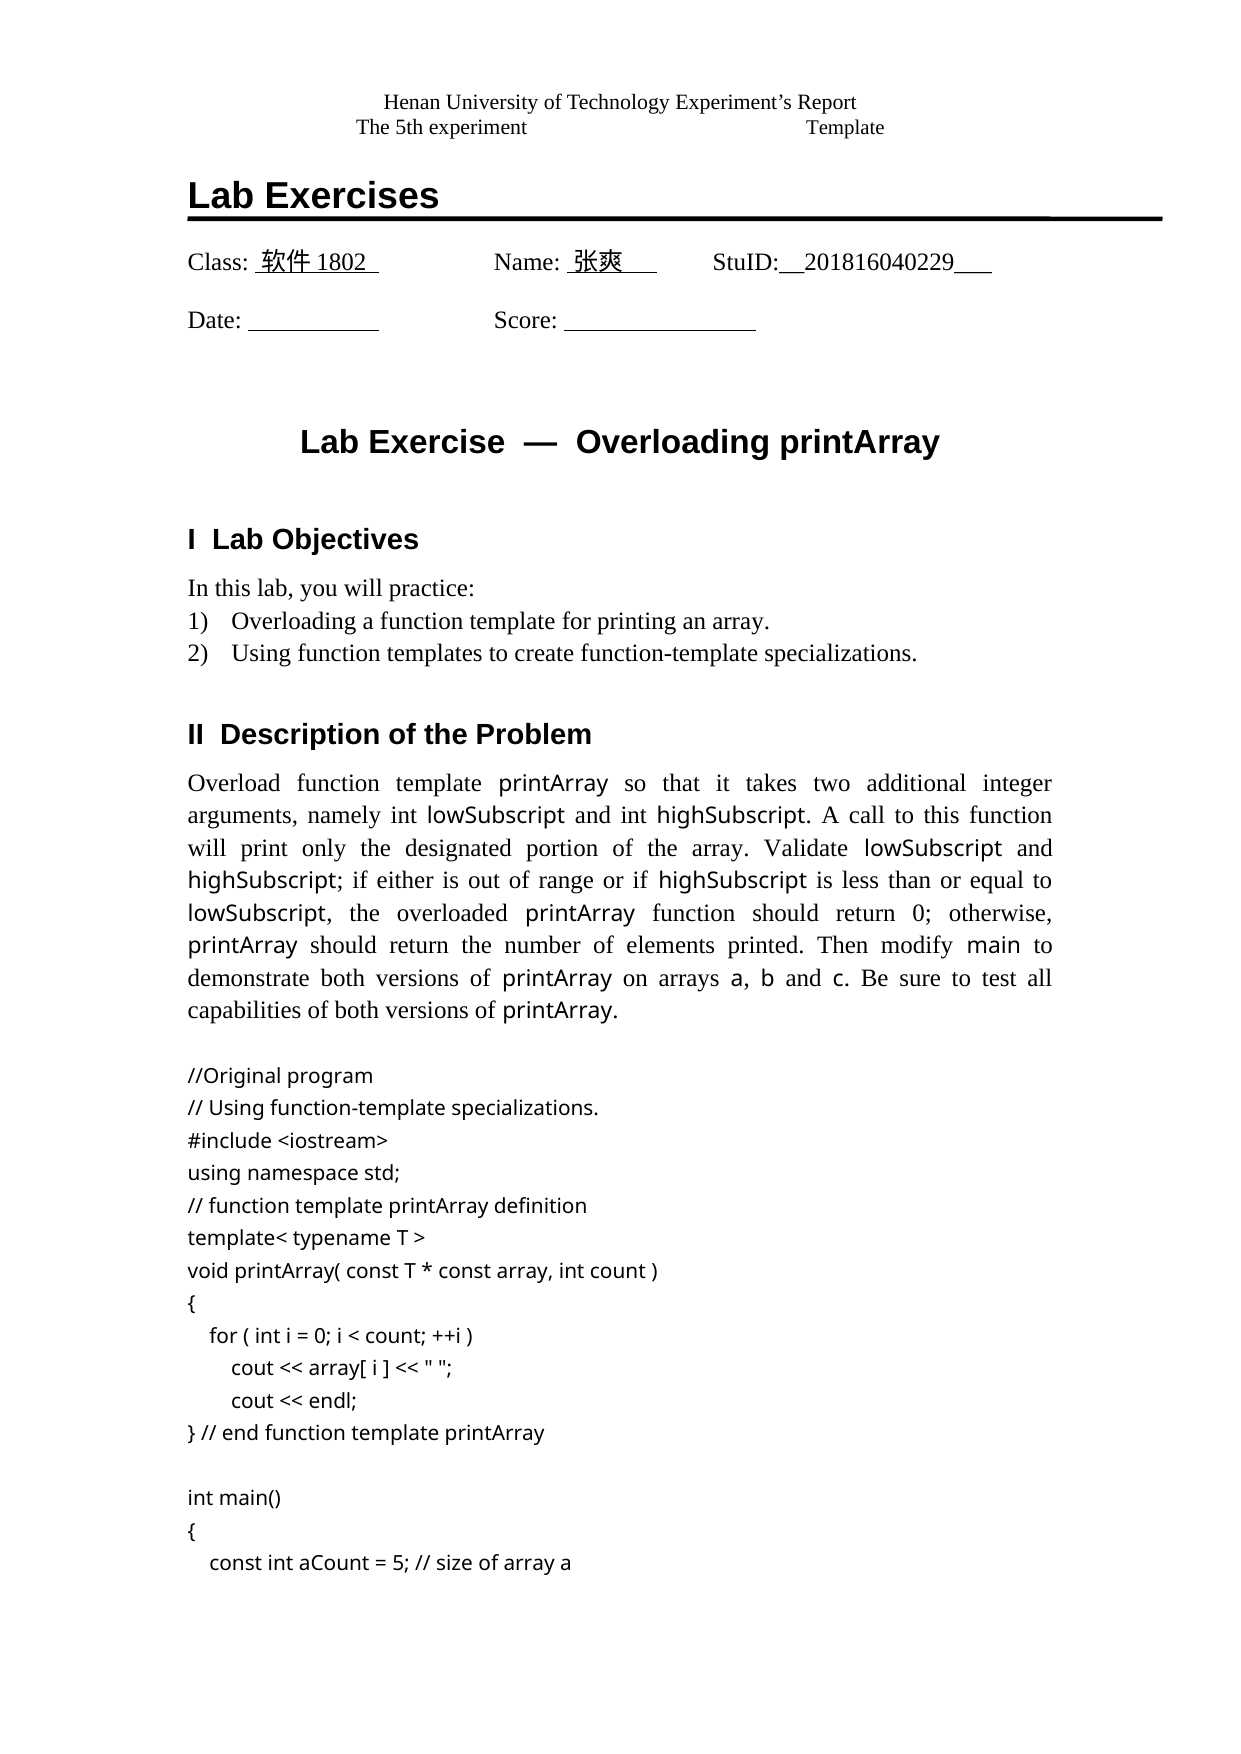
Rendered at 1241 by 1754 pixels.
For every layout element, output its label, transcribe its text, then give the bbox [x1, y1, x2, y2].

text Lab Exercises [187, 162, 1053, 216]
text Overload function template printArray so that it takes two additional integer arguments, namely int lowSubscript and int highSubscript. A call to this function will print only the designated portion of the array. Validate lowSubscript and highSubscript; if either is out of range or if highSubscript is less than or equal to lowSubscript, the overloaded printArray function should return 0; otherwise, printArray should return the number of elements printed. Then modify main to demonstrate both versions of printArray on arrays a, b and c. Be sure to test all capabilities of both versions of printArray. [187, 766, 1053, 1026]
text Lab Exercise — Overloading printArray [187, 409, 1053, 474]
list Using function templates to create function-template specializations. [187, 636, 1053, 669]
text cout << endl; [187, 1384, 1053, 1416]
text void printArray( const T * const array, int count ) [187, 1254, 1053, 1286]
text // function template printArray definition [187, 1189, 1053, 1221]
text #include <iostream> [187, 1124, 1053, 1156]
text cout << array[ i ] << " "; [187, 1351, 1053, 1384]
text const int aCount = 5; // size of array a [187, 1546, 1053, 1579]
text { [187, 1286, 1053, 1319]
text I Lab Objectives [187, 506, 1053, 571]
text { [187, 1514, 1053, 1546]
text } // end function template printArray [187, 1416, 1053, 1449]
text using namespace std; [187, 1156, 1053, 1189]
text //Original program [187, 1059, 1053, 1091]
text Date: Score: [187, 303, 1053, 335]
text In this lab, you will practice: [187, 571, 1053, 604]
text int main() [187, 1481, 1053, 1514]
text II Description of the Problem [187, 701, 1053, 766]
text template< typename T > [187, 1221, 1053, 1254]
text // Using function-template specializations. [187, 1091, 1053, 1124]
list Overloading a function template for printing an array. [187, 604, 1053, 636]
text for ( int i = 0; i < count; ++i ) [187, 1319, 1053, 1351]
text Class: 软件1802 Name: 张爽 StuID:__201816040229___ [187, 227, 1053, 292]
